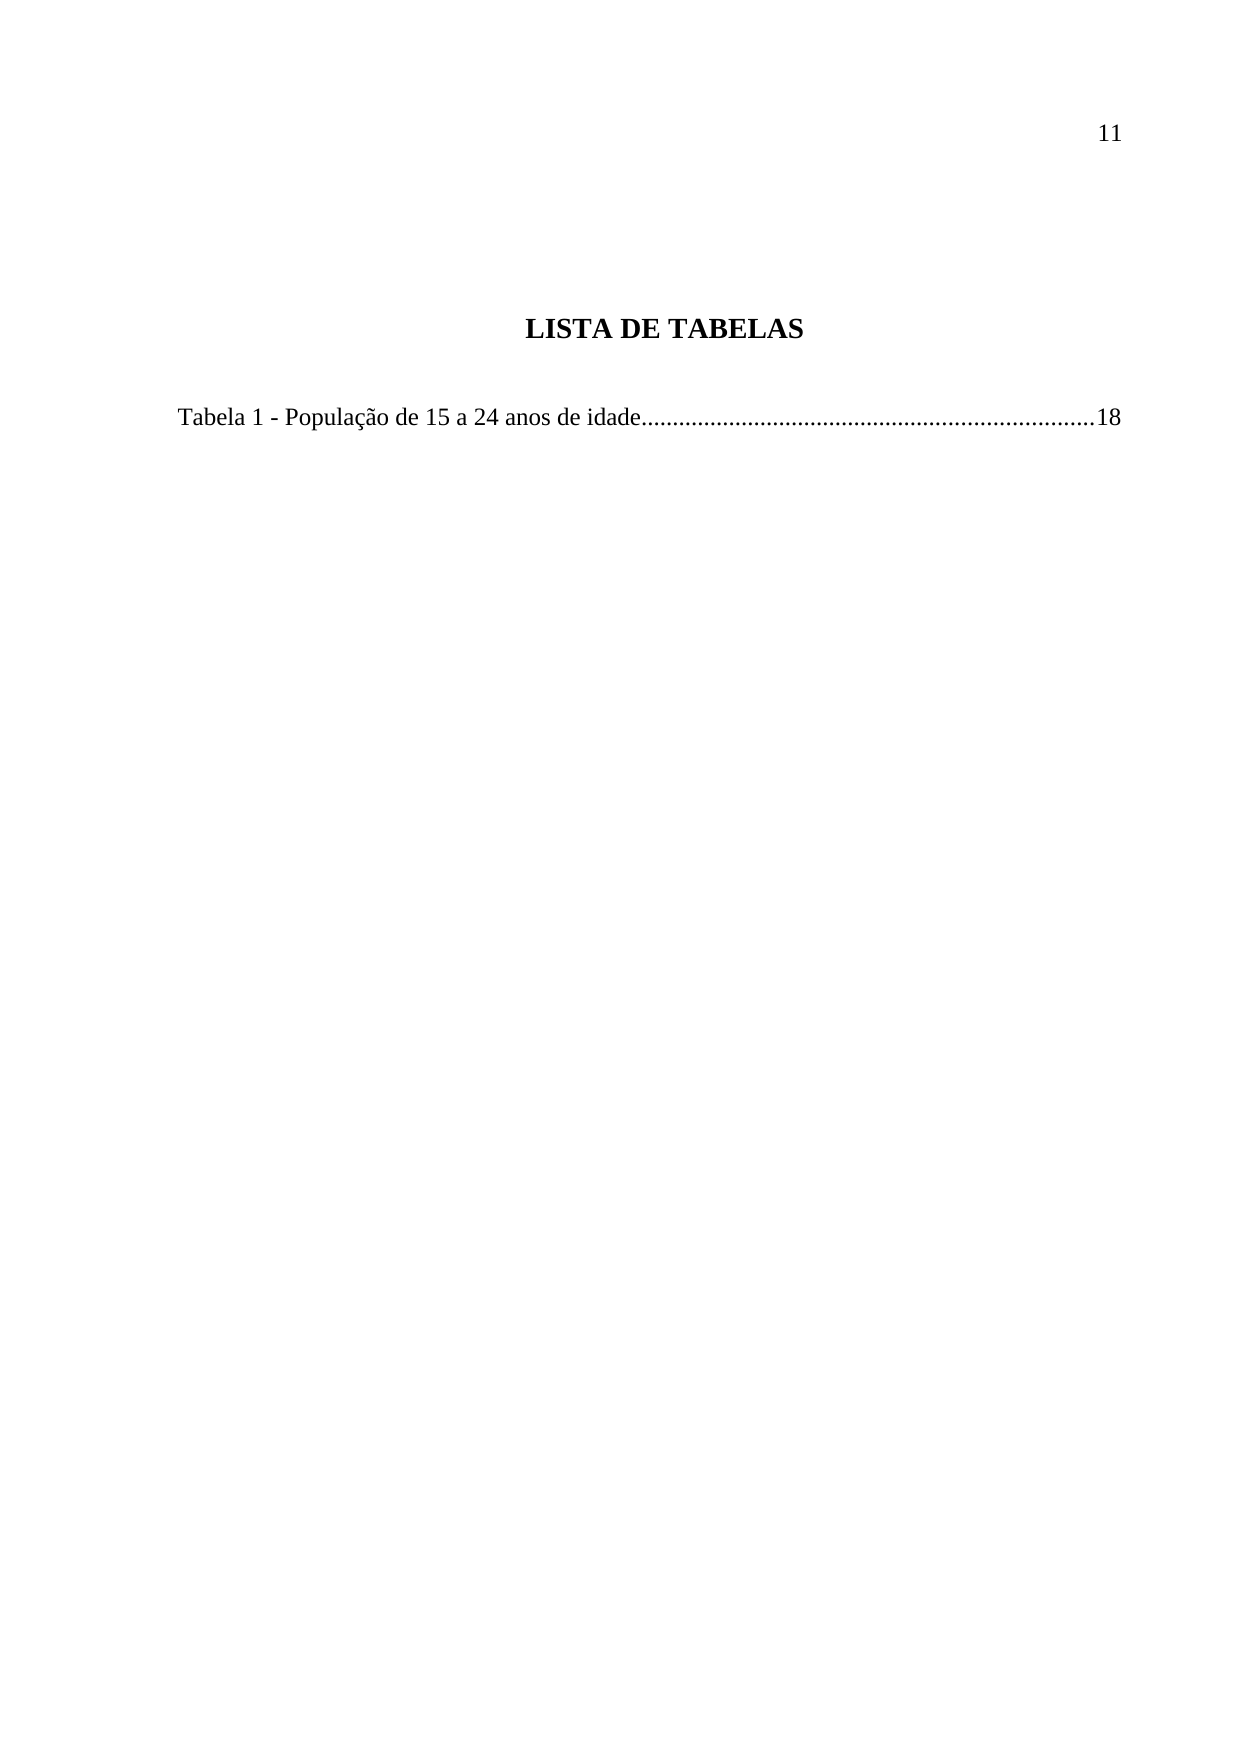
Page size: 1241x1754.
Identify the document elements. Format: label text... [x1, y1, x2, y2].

text LISTA DE TABELAS [207, 311, 1122, 345]
text Tabela 1 - População de 15 a 24 anos de idade 18 [177, 402, 1122, 431]
